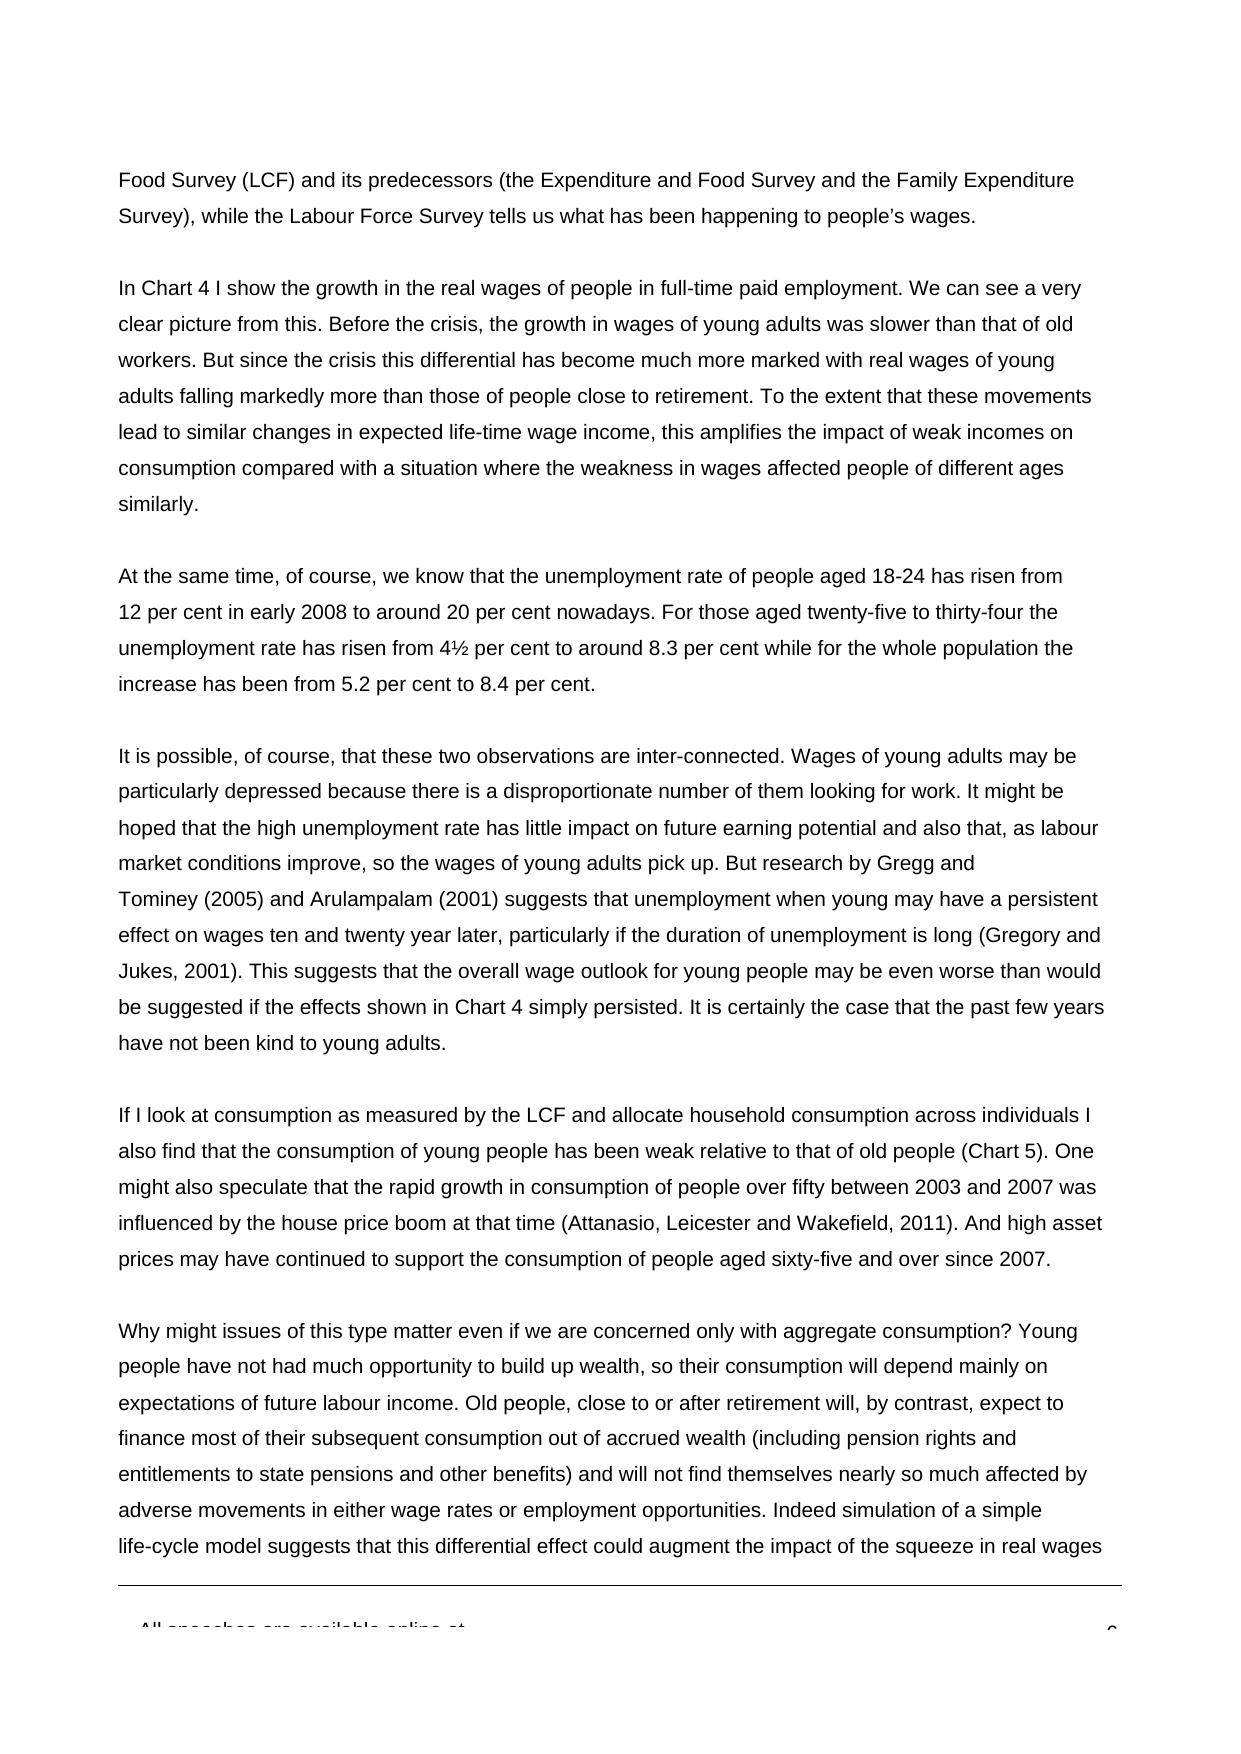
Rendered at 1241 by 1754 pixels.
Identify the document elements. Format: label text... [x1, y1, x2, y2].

text Why might issues of this type matter even if we are concerned only with aggregate consumption? Young people have not had much opportunity to build up wealth, so their consumption will depend mainly on expectations of future labour income. Old people, close to or after retirement will, by contrast, expect to finance most of their subsequent consumption out of accrued wealth (including pension rights and entitlements to state pensions and other benefits) and will not find themselves nearly so much affected by adverse movements in either wage rates or employment opportunities. Indeed simulation of a simple [118, 1318, 1091, 1522]
text In Chart 4 I show the growth in the real wages of people in full-time paid employment. We can see a very clear picture from this. Before the crisis, the growth in wages of young adults was slower than that of old workers. But since the crisis this differential has become much more marked with real wages of young adults falling markedly more than those of people close to retirement. To the extent that these movements lead to similar changes in expected life-time wage income, this amplifies the impact of weak incomes on consumption compared with a situation where the weakness in wages affected people of different ages similarly. [118, 276, 1108, 516]
text Food Survey (LCF) and its predecessors (the Expenditure and Food Survey and the Family Expenditure Survey), while the Labour Force Survey tells us what has been happening to people’s wages. [118, 168, 1078, 228]
text At the same time, of course, we know that the unemployment rate of people aged 18-24 has risen from 12 per cent in early 2008 to around 20 per cent nowadays. For those aged twenty-five to thirty-four the unemployment rate has risen from 4½ per cent to around 8.3 per cent while for the whole population the increase has been from 5.2 per cent to 8.4 per cent. [118, 564, 1077, 695]
text life-cycle model suggests that this differential effect could augment the impact of the squeeze in real wages [118, 1534, 1134, 1558]
text Tominey (2005) and Arulampalam (2001) suggests that unemployment when young may have a persistent effect on wages ten and twenty year later, particularly if the duration of unemployment is long (Gregory and Jukes, 2001). This suggests that the overall wage outlook for young people may be even worse than would be suggested if the effects shown in Chart 4 simply persisted. It is certainly the case that the past few years have not been kind to young adults. [118, 887, 1121, 1055]
text It is possible, of course, that these two observations are inter-connected. Wages of young adults may be particularly depressed because there is a disproportionate number of them looking for work. It might be hoped that the high unemployment rate has little impact on future earning potential and also that, as labour market conditions improve, so the wages of young adults pick up. But research by Gregg and [118, 743, 1103, 875]
text If I look at consumption as measured by the LCF and allocate household consumption across individuals I also find that the consumption of young people has been weak relative to that of old people (Chart 5). One might also speculate that the rapid growth in consumption of people over fifty between 2003 and 2007 was influenced by the house price boom at that time (Attanasio, Leicester and Wakefield, 2011). And high asset prices may have continued to support the consumption of people aged sixty-five and over since 2007. [118, 1103, 1121, 1271]
